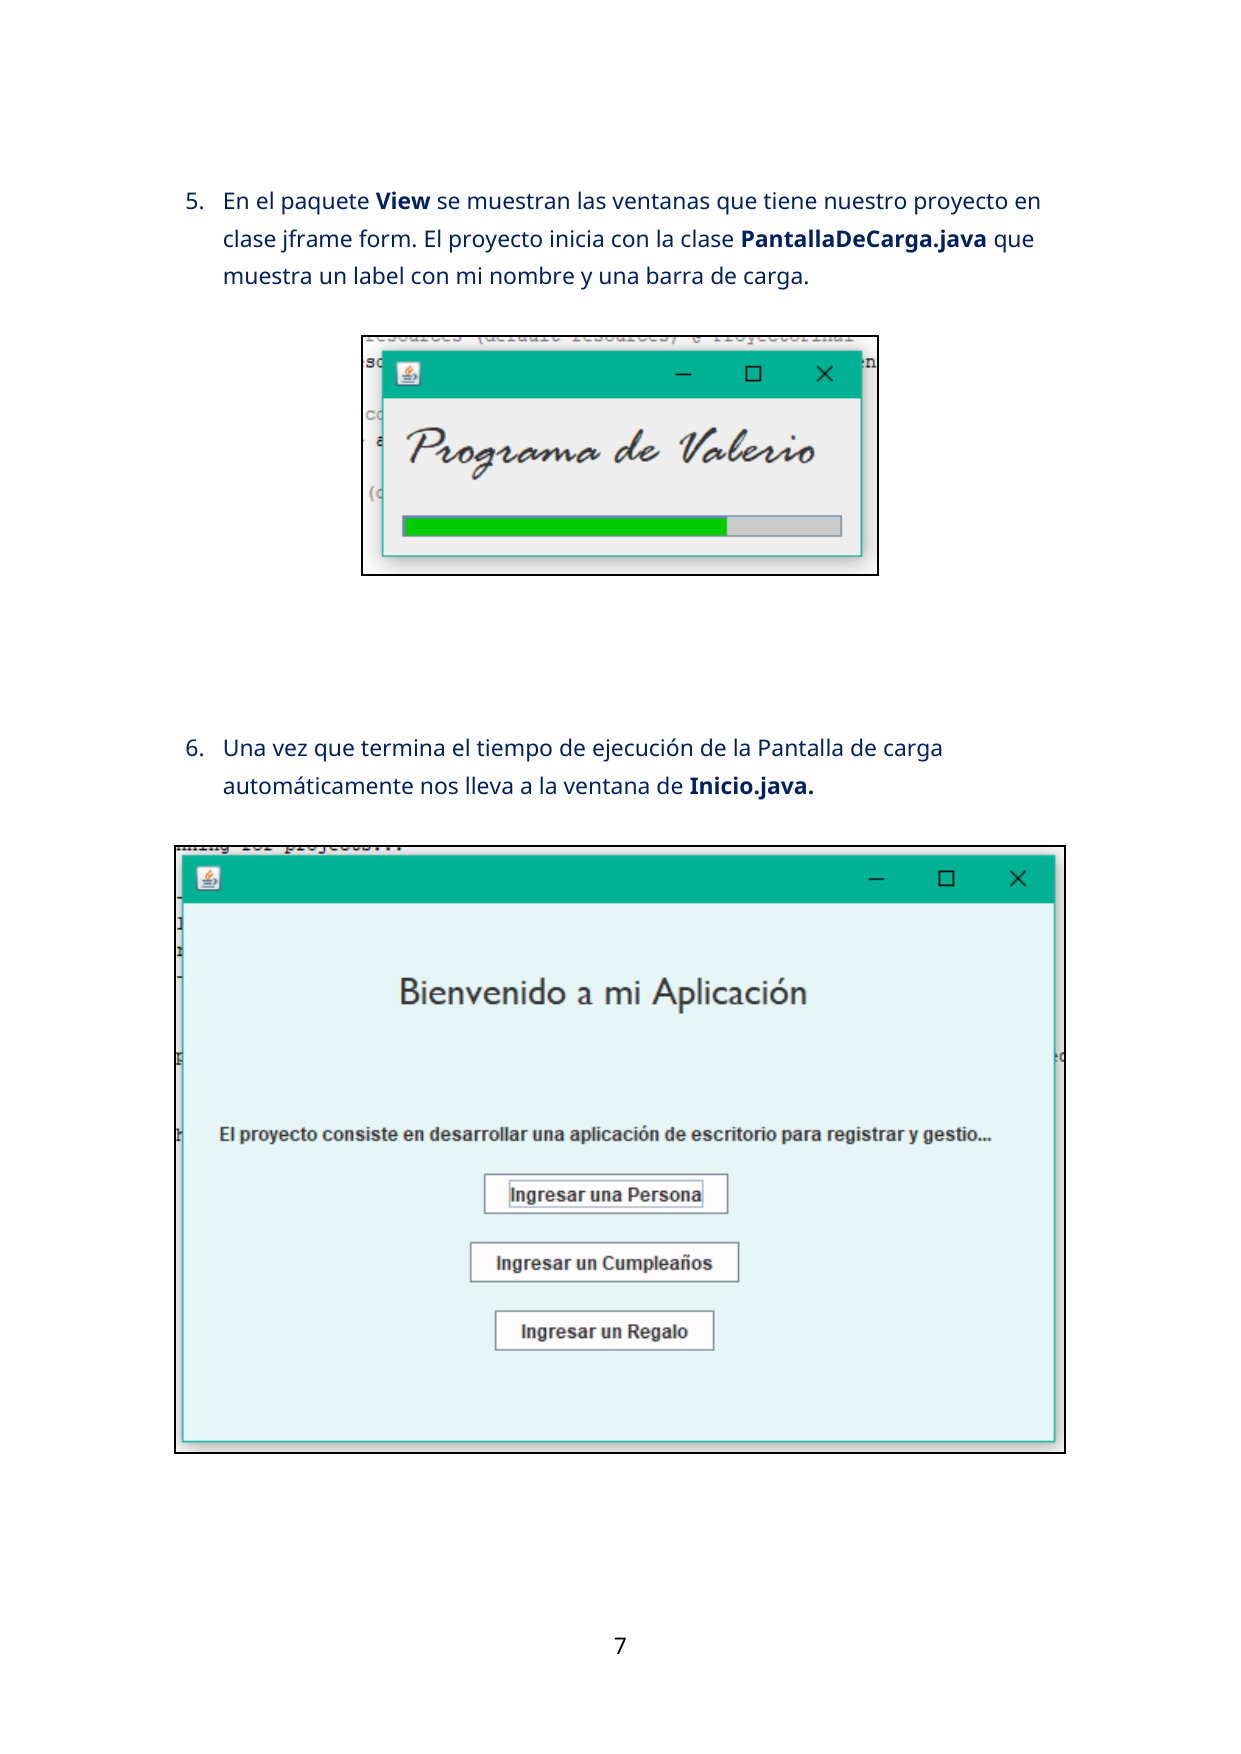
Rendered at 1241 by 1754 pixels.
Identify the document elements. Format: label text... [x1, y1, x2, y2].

list En el paquete View se muestran las ventanas que tiene nuestro proyecto en clase jframe form. El proyecto inicia con la clase PantallaDeCarga.java que muestra un label con mi nombre y una barra de carga. [185, 185, 1092, 291]
list Una vez que termina el tiempo de ejecución de la Pantalla de carga automáticamente nos lleva a la ventana de Inicio.java. [185, 732, 1092, 838]
picture [176, 847, 1064, 1452]
picture [363, 337, 877, 574]
